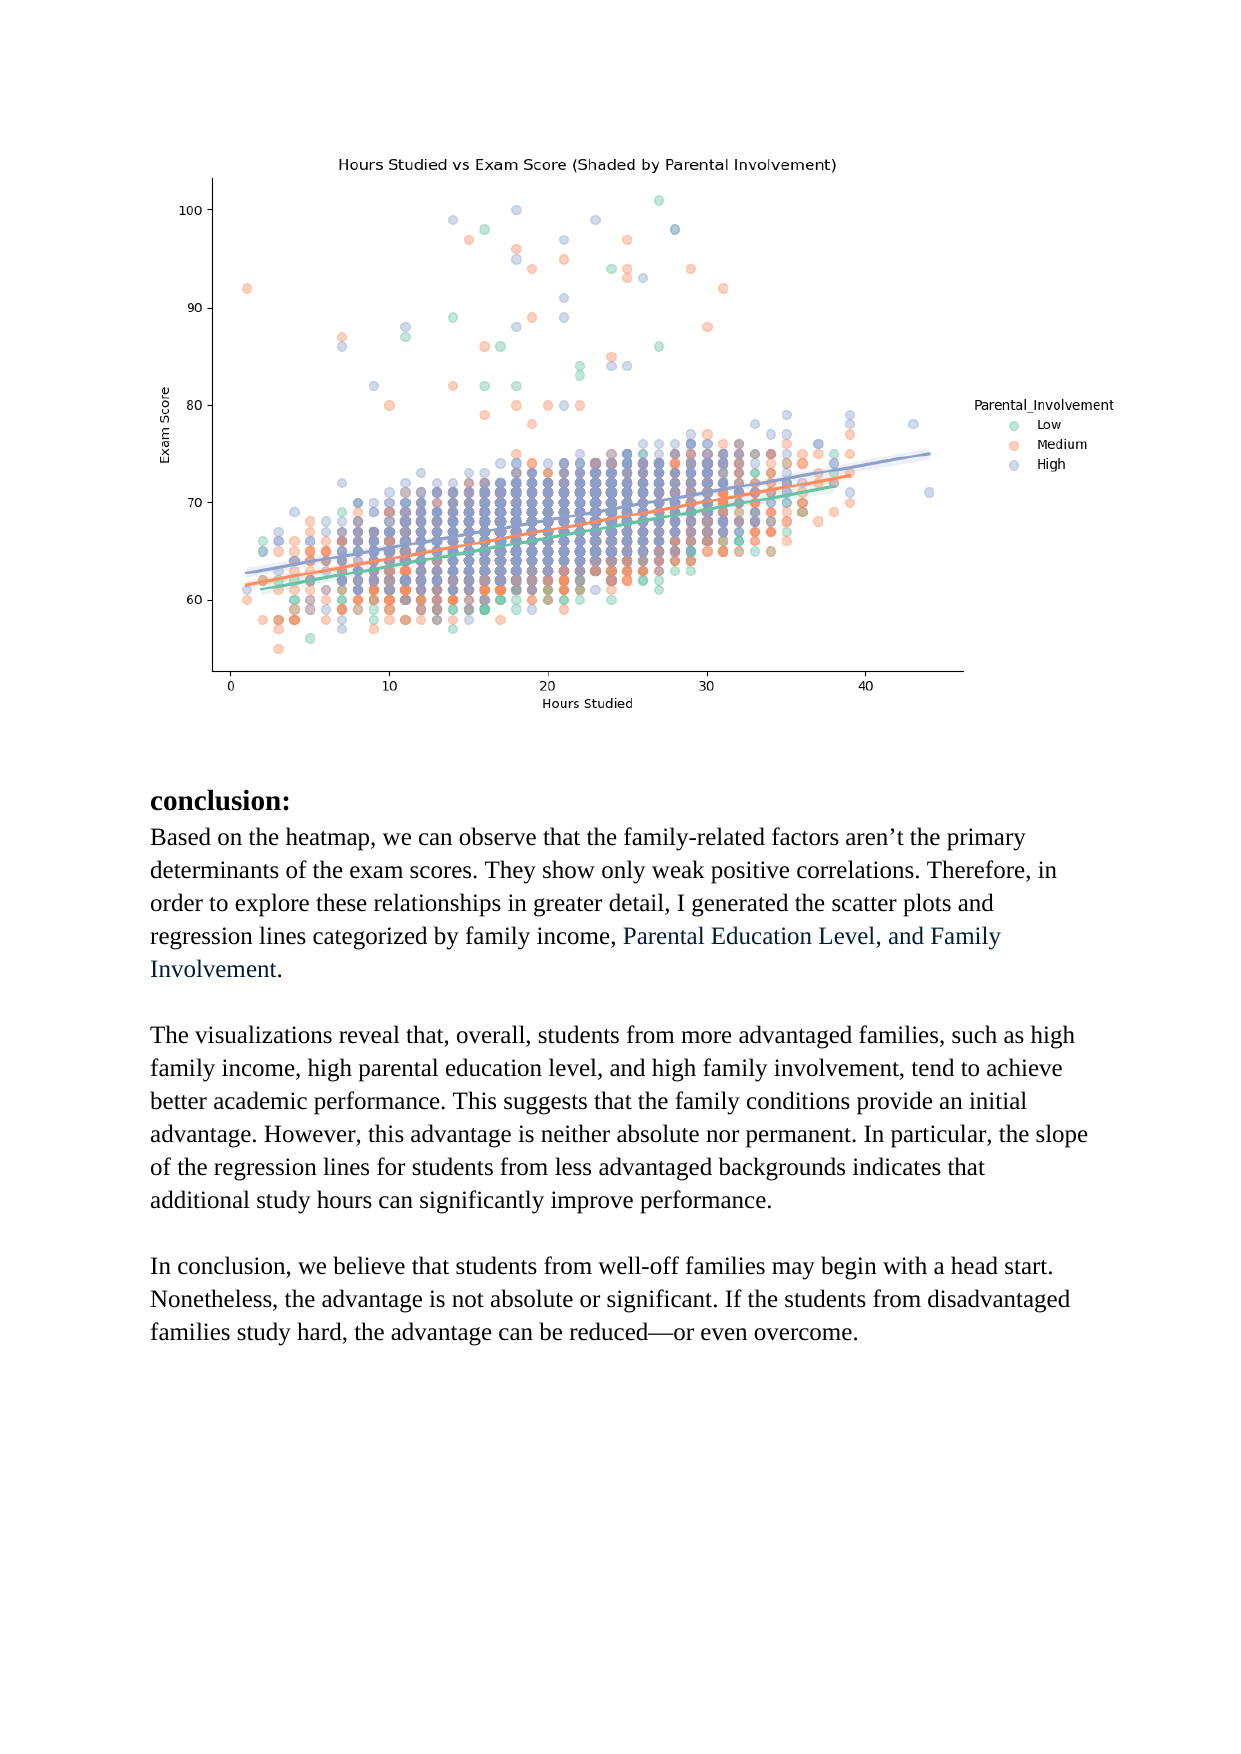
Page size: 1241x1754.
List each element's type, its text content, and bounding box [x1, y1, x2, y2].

text In conclusion, we believe that students from well-off families may begin with a head start. Nonetheless, the advantage is not absolute or significant. If the students from disadvantaged families study hard, the advantage can be reduced—or even overcome. [150, 1251, 1090, 1346]
text The visualizations reveal that, overall, students from more advantaged families, such as high family income, high parental education level, and high family involvement, tend to achieve better academic performance. This suggests that the family conditions provide an initial advantage. However, this advantage is neither absolute nor permanent. In particular, the slope of the regression lines for students from less advantaged backgrounds indicates that additional study hours can significantly improve performance. [150, 1020, 1090, 1214]
picture [150, 150, 1126, 720]
text Based on the heatmap, we can observe that the family-related factors aren’t the primary determinants of the exam scores. They show only weak positive correlations. Therefore, in order to explore these relationships in greater detail, I generated the scatter plots and regression lines categorized by family income, Parental Education Level, and Family Involvement. [150, 822, 1090, 983]
text conclusion: [150, 783, 1090, 817]
